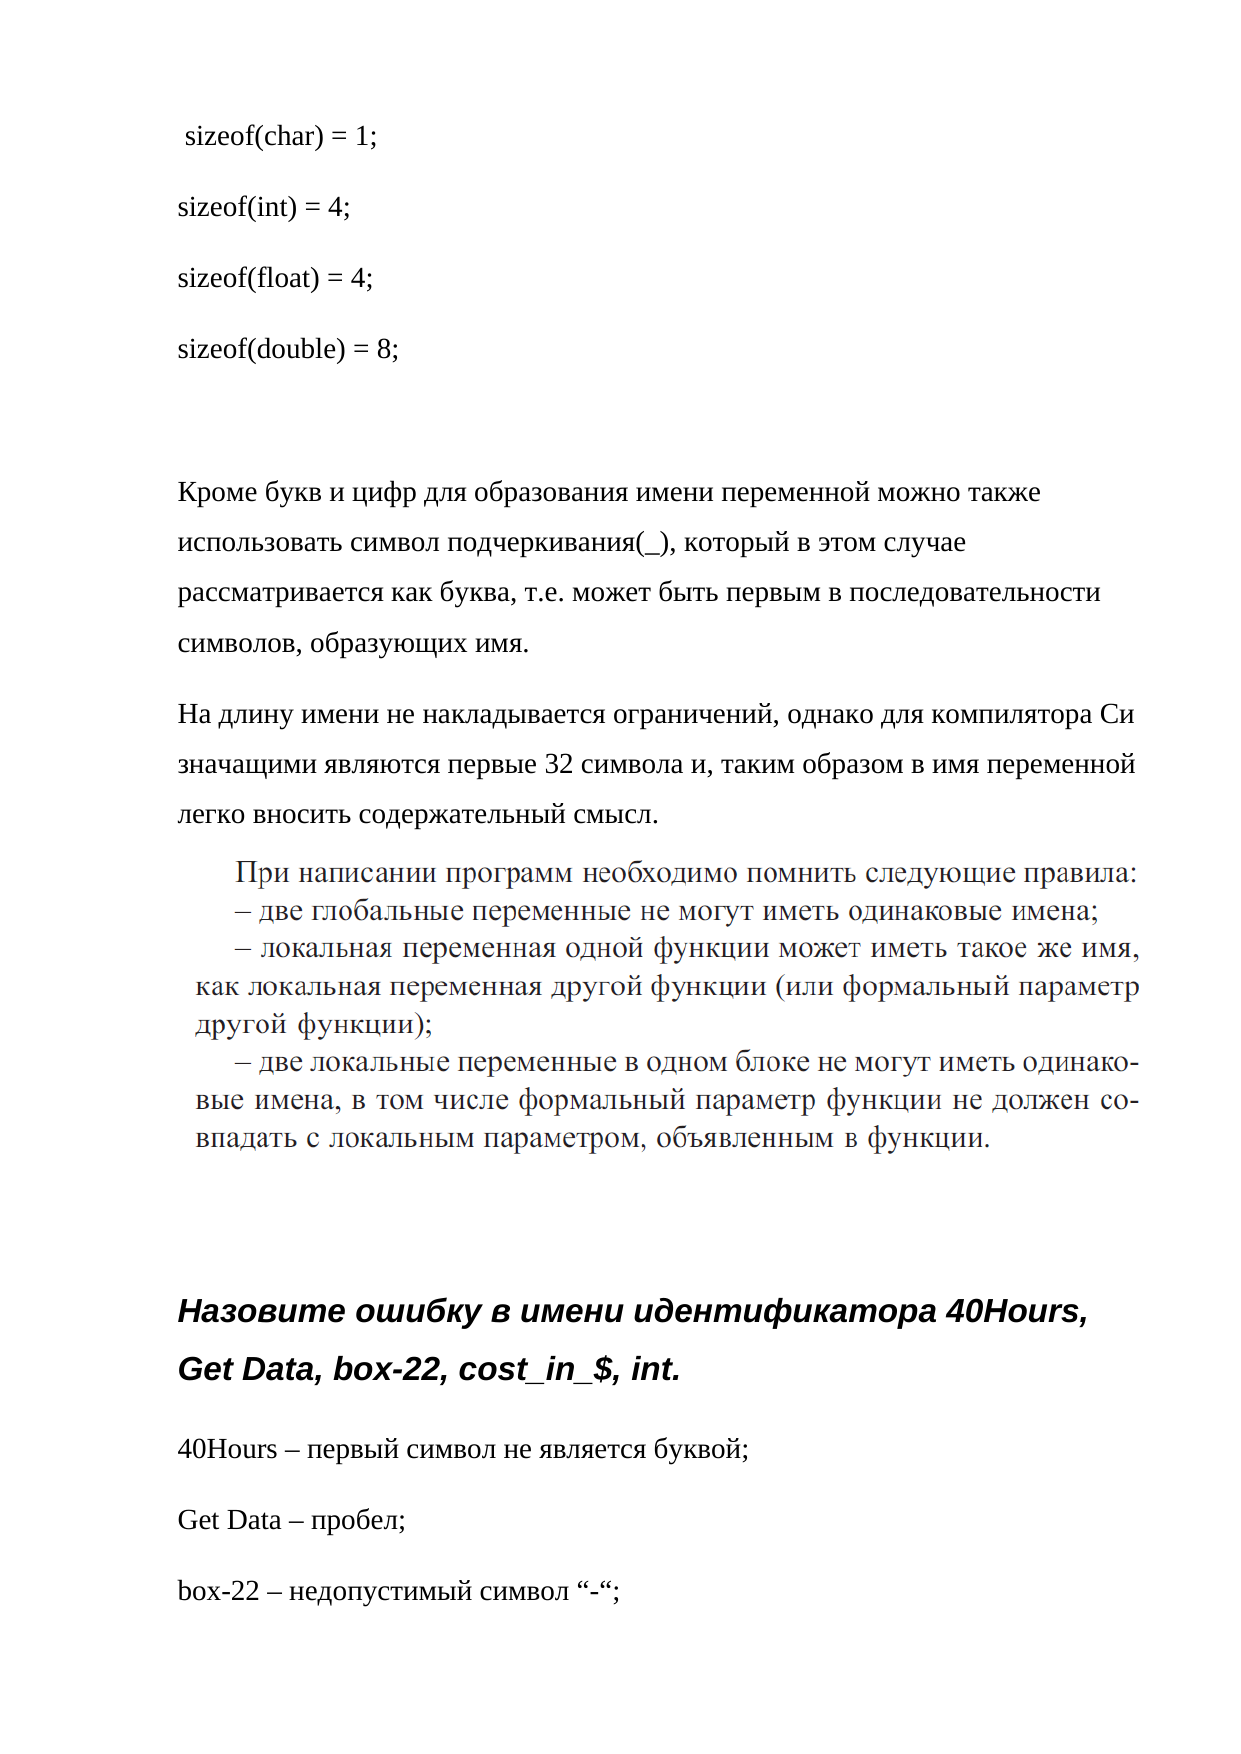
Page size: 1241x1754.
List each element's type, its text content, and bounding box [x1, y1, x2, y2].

text sizeof(char) = 1; [177, 118, 1152, 152]
text Кроме букв и цифр для образования имени переменной можно также использовать символ подчеркивания(_), который в этом случае рассматривается как буква, т.е. может быть первым в последовательности символов, образующих имя. [177, 474, 1152, 658]
text sizeof(float) = 4; [177, 260, 1152, 294]
text box-22 – недопустимый символ “-“; [177, 1573, 1152, 1607]
text Get Data – пробел; [177, 1502, 1152, 1536]
text 40Hours – первый символ не является буквой; [177, 1431, 1152, 1465]
picture [177, 846, 1151, 1167]
text sizeof(int) = 4; [177, 189, 1152, 223]
subtitle Назовите ошибку в имени идентификатора 40Hours, Get Data, box-22, cost_in_$, int. [177, 1291, 1152, 1387]
text sizeof(double) = 8; [177, 332, 1152, 365]
